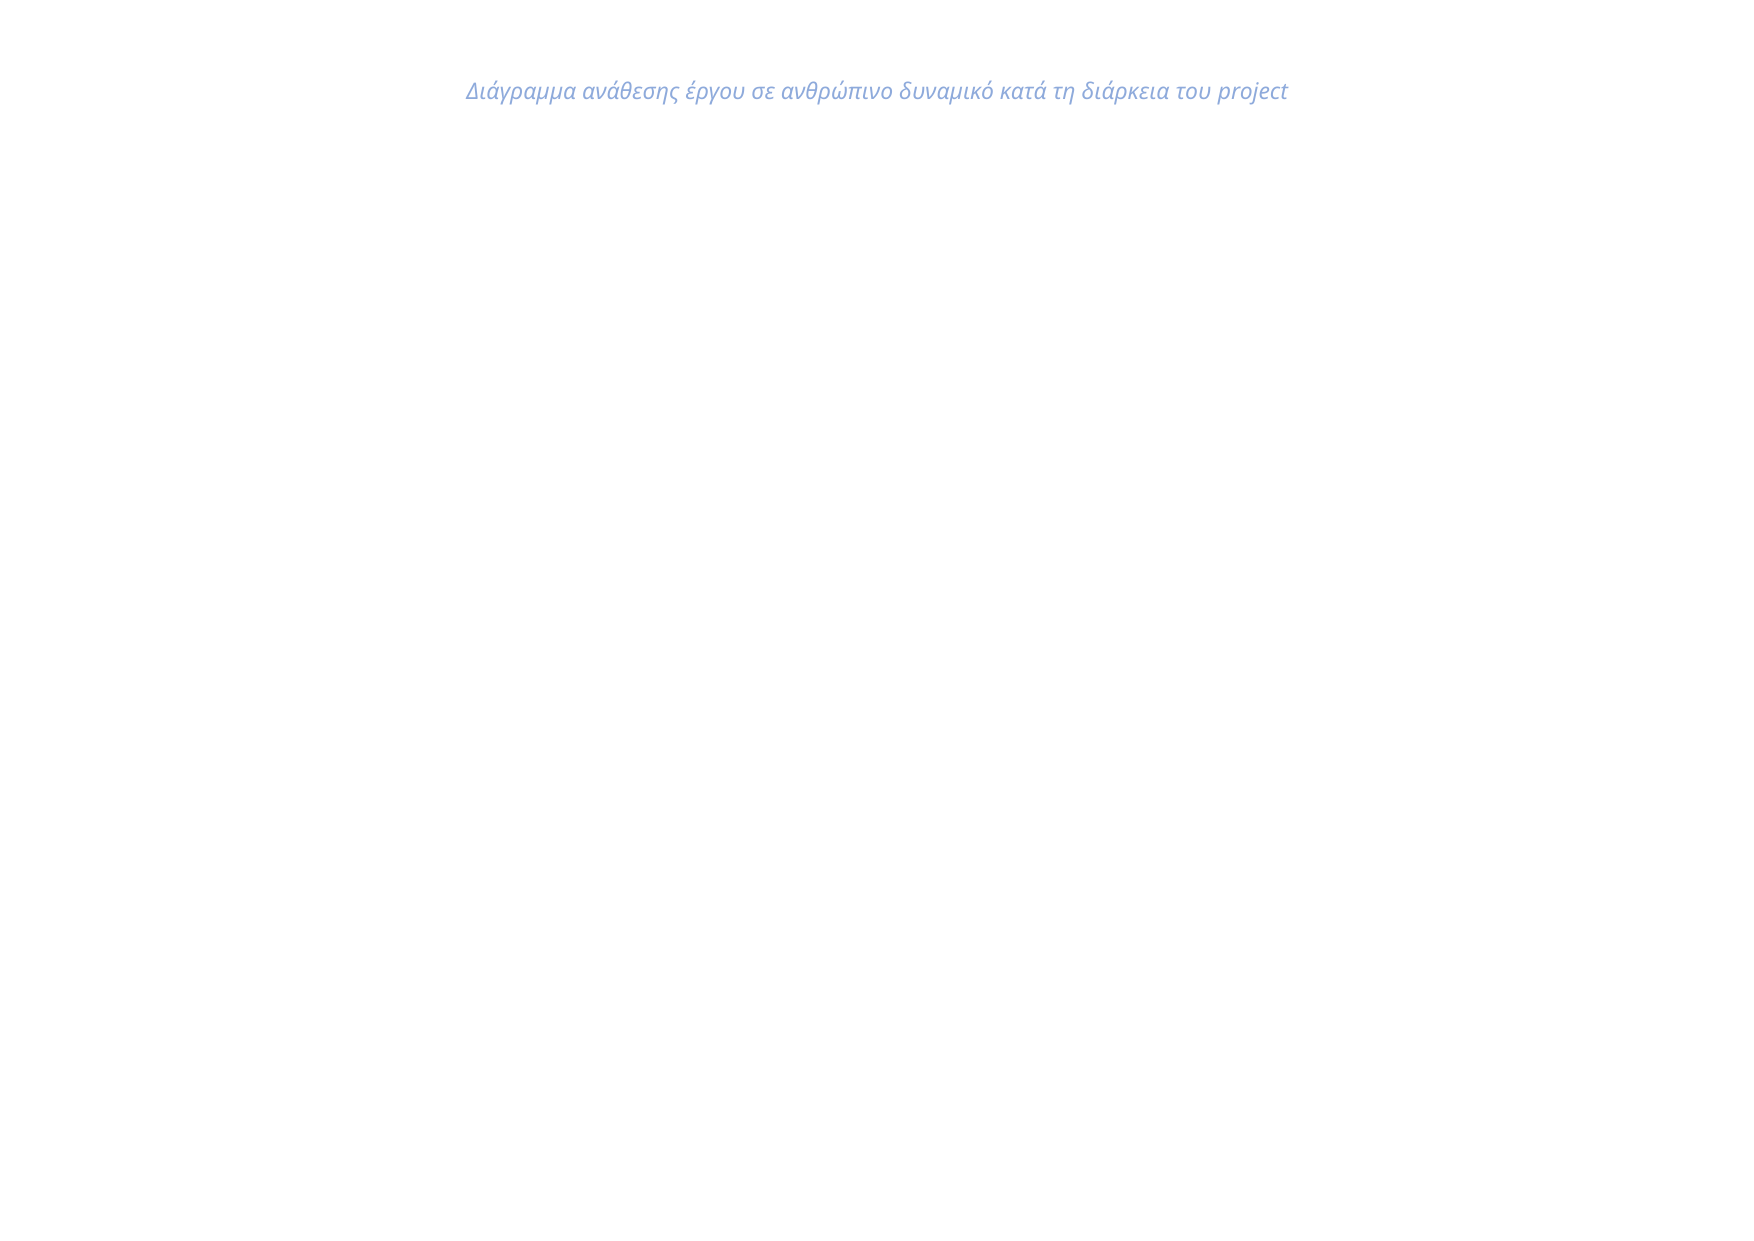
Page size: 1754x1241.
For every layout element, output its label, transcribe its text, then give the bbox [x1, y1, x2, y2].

text Διάγραμμα ανάθεσης έργου σε ανθρώπινο δυναμικό κατά τη διάρκεια του project [75, 75, 1679, 106]
